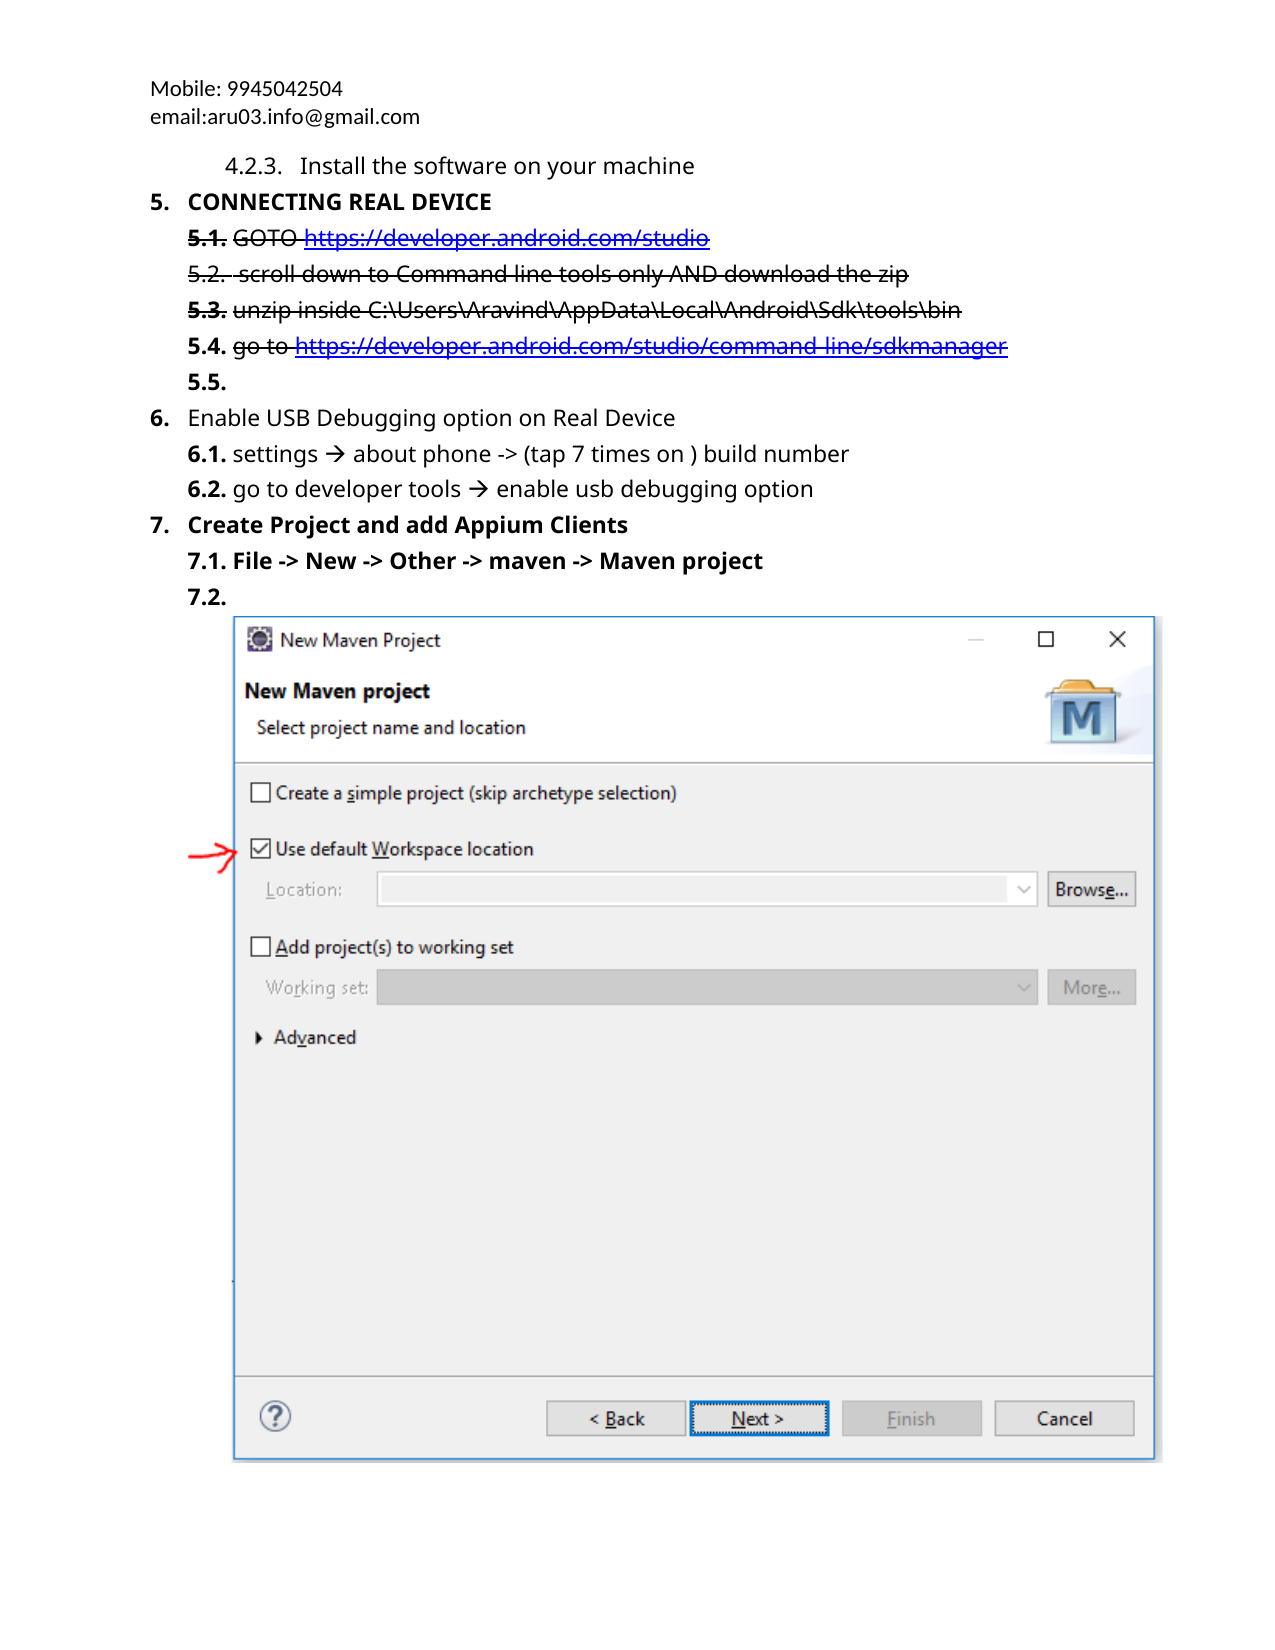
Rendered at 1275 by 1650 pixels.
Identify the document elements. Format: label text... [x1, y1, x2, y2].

list go to developer tools enable usb debugging option [187, 473, 1125, 505]
list go to https://developer.android.com/studio/command-line/sdkmanager [187, 330, 1125, 361]
list Enable USB Debugging option on Real Device [150, 402, 1125, 433]
list Install the software on your machine [225, 150, 1125, 181]
list scroll down to Command line tools only AND download the zip [187, 258, 1125, 289]
list settings about phone -> (tap 7 times on ) build number [187, 437, 1125, 469]
list Create Project and add Appium Clients [150, 509, 1125, 541]
list CONNECTING REAL DEVICE [150, 186, 1125, 217]
list GOTO https://developer.android.com/studio [187, 222, 1125, 253]
list unzip inside C:\Users\Aravind\AppData\Local\Android\Sdk\tools\bin [187, 294, 1125, 325]
picture [187, 616, 1163, 1463]
list File -> New -> Other -> maven -> Maven project [187, 545, 1125, 577]
